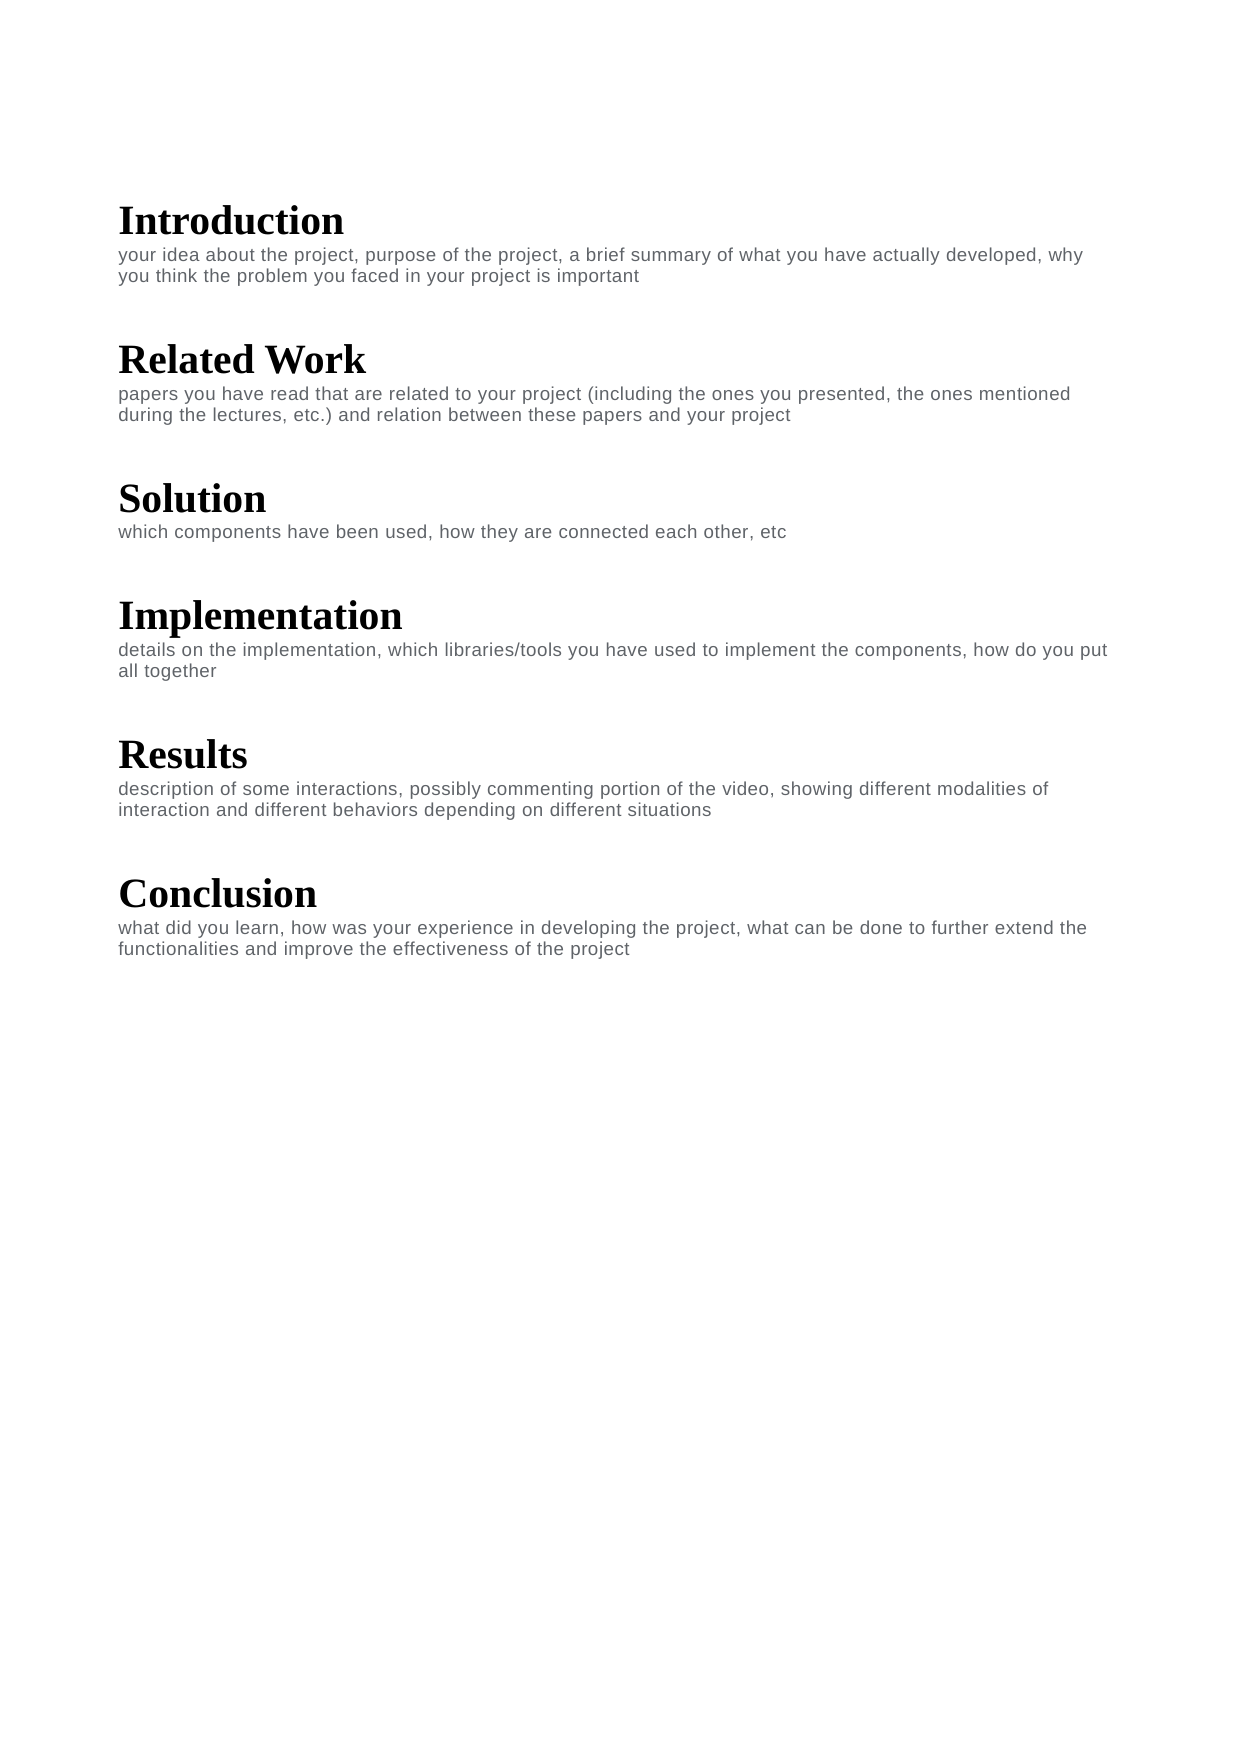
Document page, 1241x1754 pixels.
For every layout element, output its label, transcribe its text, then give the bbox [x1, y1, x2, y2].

text your idea about the project, purpose of the project, a brief summary of what you have actually developed, why you think the problem you faced in your project is important [118, 243, 1122, 287]
text Related Work [118, 334, 1122, 382]
text description of some interactions, possibly commenting portion of the video, showing different modalities of interaction and different behaviors depending on different situations [118, 778, 1122, 821]
text Implementation [118, 591, 1122, 639]
text papers you have read that are related to your project (including the ones you presented, the ones mentioned during the lectures, etc.) and relation between these papers and your project [118, 382, 1122, 426]
text Conclusion [118, 869, 1122, 917]
text Solution [118, 473, 1122, 521]
text which components have been used, how they are connected each other, etc [118, 521, 1122, 543]
text details on the implementation, which libraries/tools you have used to implement the components, how do you put all together [118, 639, 1122, 682]
text what did you learn, how was your experience in developing the project, what can be done to further extend the functionalities and improve the effectiveness of the project [118, 917, 1122, 960]
text Introduction [118, 196, 1122, 243]
text Results [118, 730, 1122, 778]
